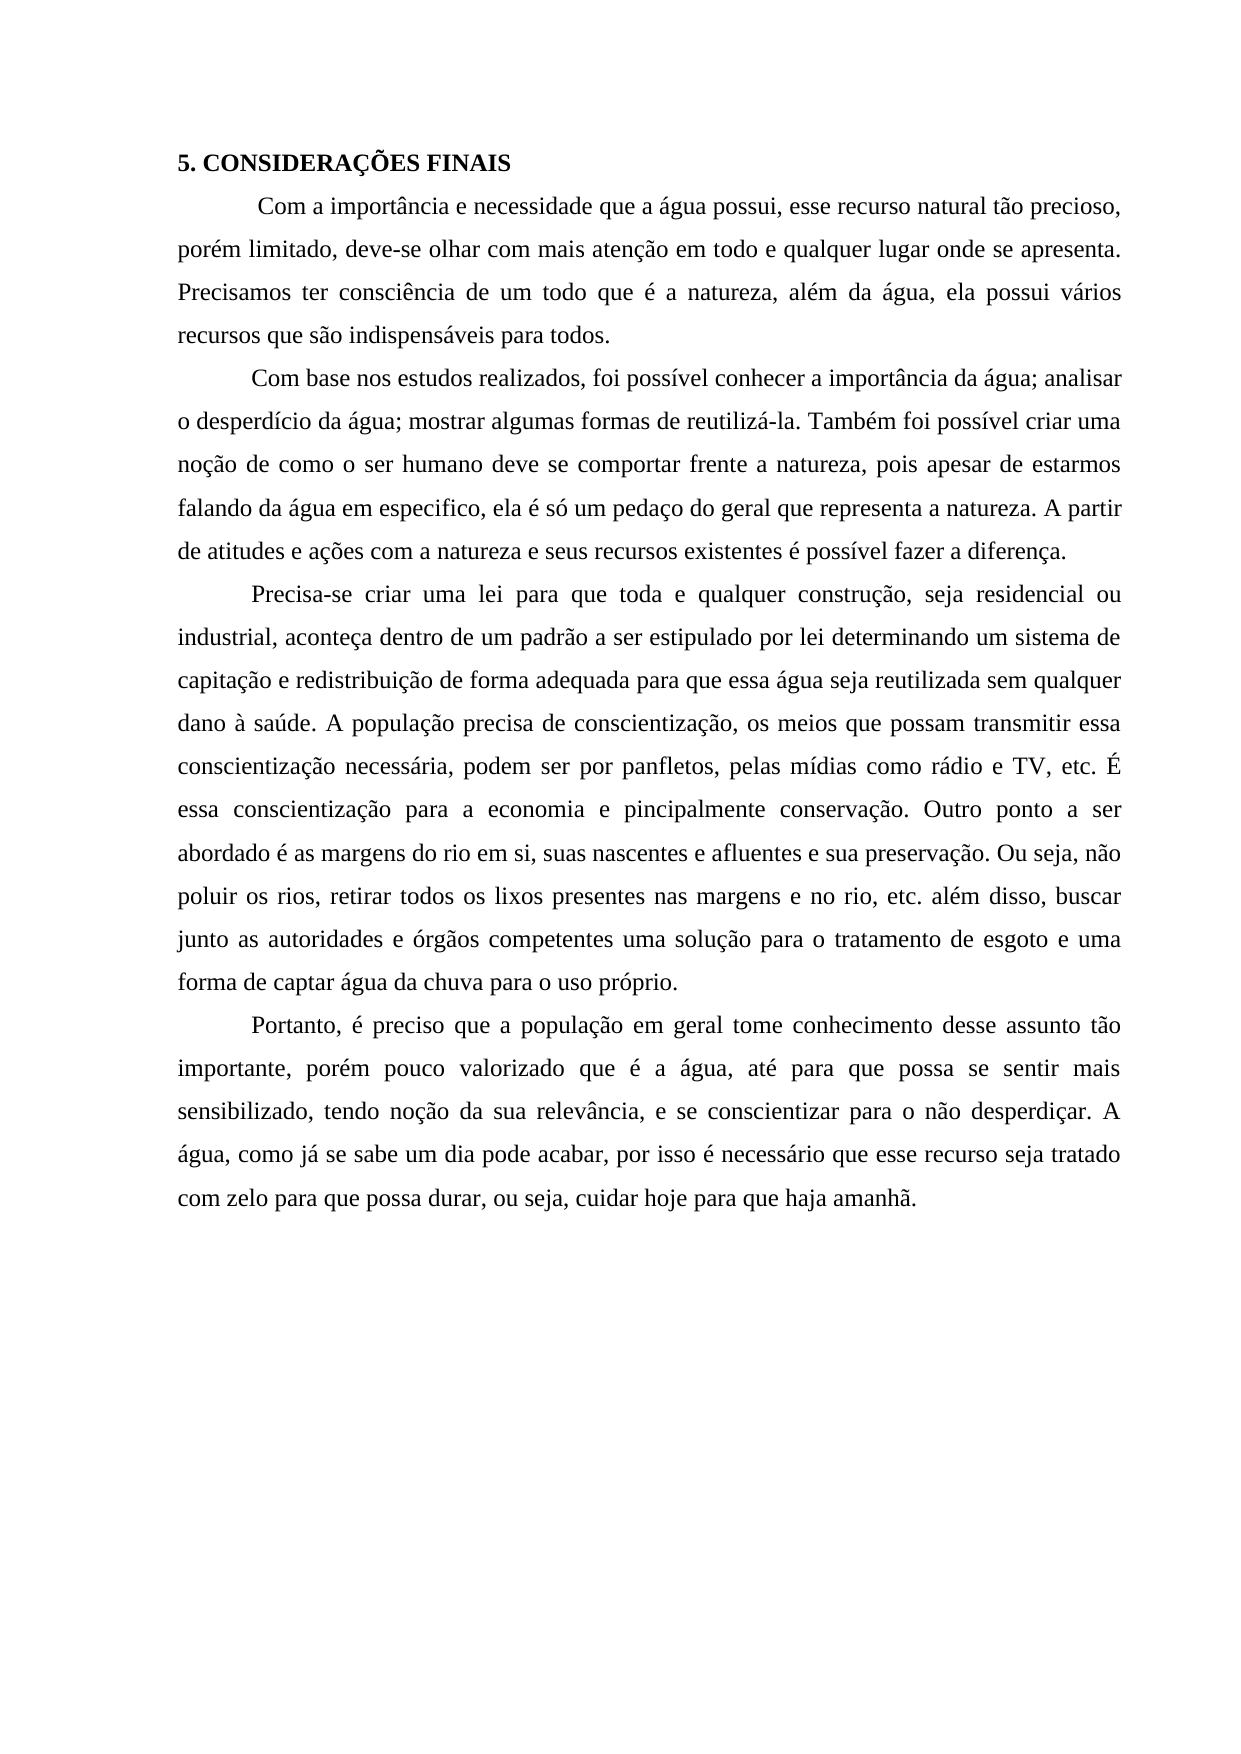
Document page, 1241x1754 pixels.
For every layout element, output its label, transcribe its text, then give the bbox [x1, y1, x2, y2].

text Precisa-se criar uma lei para que toda e qualquer construção, seja residencial ou industrial, aconteça dentro de um padrão a ser estipulado por lei determinando um sistema de capitação e redistribuição de forma adequada para que essa água seja reutilizada sem qualquer dano à saúde. A população precisa de conscientização, os meios que possam transmitir essa conscientização necessária, podem ser por panfletos, pelas mídias como rádio e TV, etc. É essa conscientização para a economia e pincipalmente conservação. Outro ponto a ser abordado é as margens do rio em si, suas nascentes e afluentes e sua preservação. Ou seja, não poluir os rios, retirar todos os lixos presentes nas margens e no rio, etc. além disso, buscar junto as autoridades e órgãos competentes uma solução para o tratamento de esgoto e uma forma de captar água da chuva para o uso próprio. [177, 579, 1122, 996]
text Com a importância e necessidade que a água possui, esse recurso natural tão precioso, porém limitado, deve-se olhar com mais atenção em todo e qualquer lugar onde se apresenta. Precisamos ter consciência de um todo que é a natureza, além da água, ela possui vários recursos que são indispensáveis para todos. [177, 191, 1122, 349]
text 5. CONSIDERAÇÕES FINAIS [177, 148, 1122, 176]
text Portanto, é preciso que a população em geral tome conhecimento desse assunto tão importante, porém pouco valorizado que é a água, até para que possa se sentir mais sensibilizado, tendo noção da sua relevância, e se conscientizar para o não desperdiçar. A água, como já se sabe um dia pode acabar, por isso é necessário que esse recurso seja tratado com zelo para que possa durar, ou seja, cuidar hoje para que haja amanhã. [177, 1010, 1122, 1211]
text Com base nos estudos realizados, foi possível conhecer a importância da água; analisar o desperdício da água; mostrar algumas formas de reutilizá-la. Também foi possível criar uma noção de como o ser humano deve se comportar frente a natureza, pois apesar de estarmos falando da água em especifico, ela é só um pedaço do geral que representa a natureza. A partir de atitudes e ações com a natureza e seus recursos existentes é possível fazer a diferença. [177, 363, 1122, 564]
